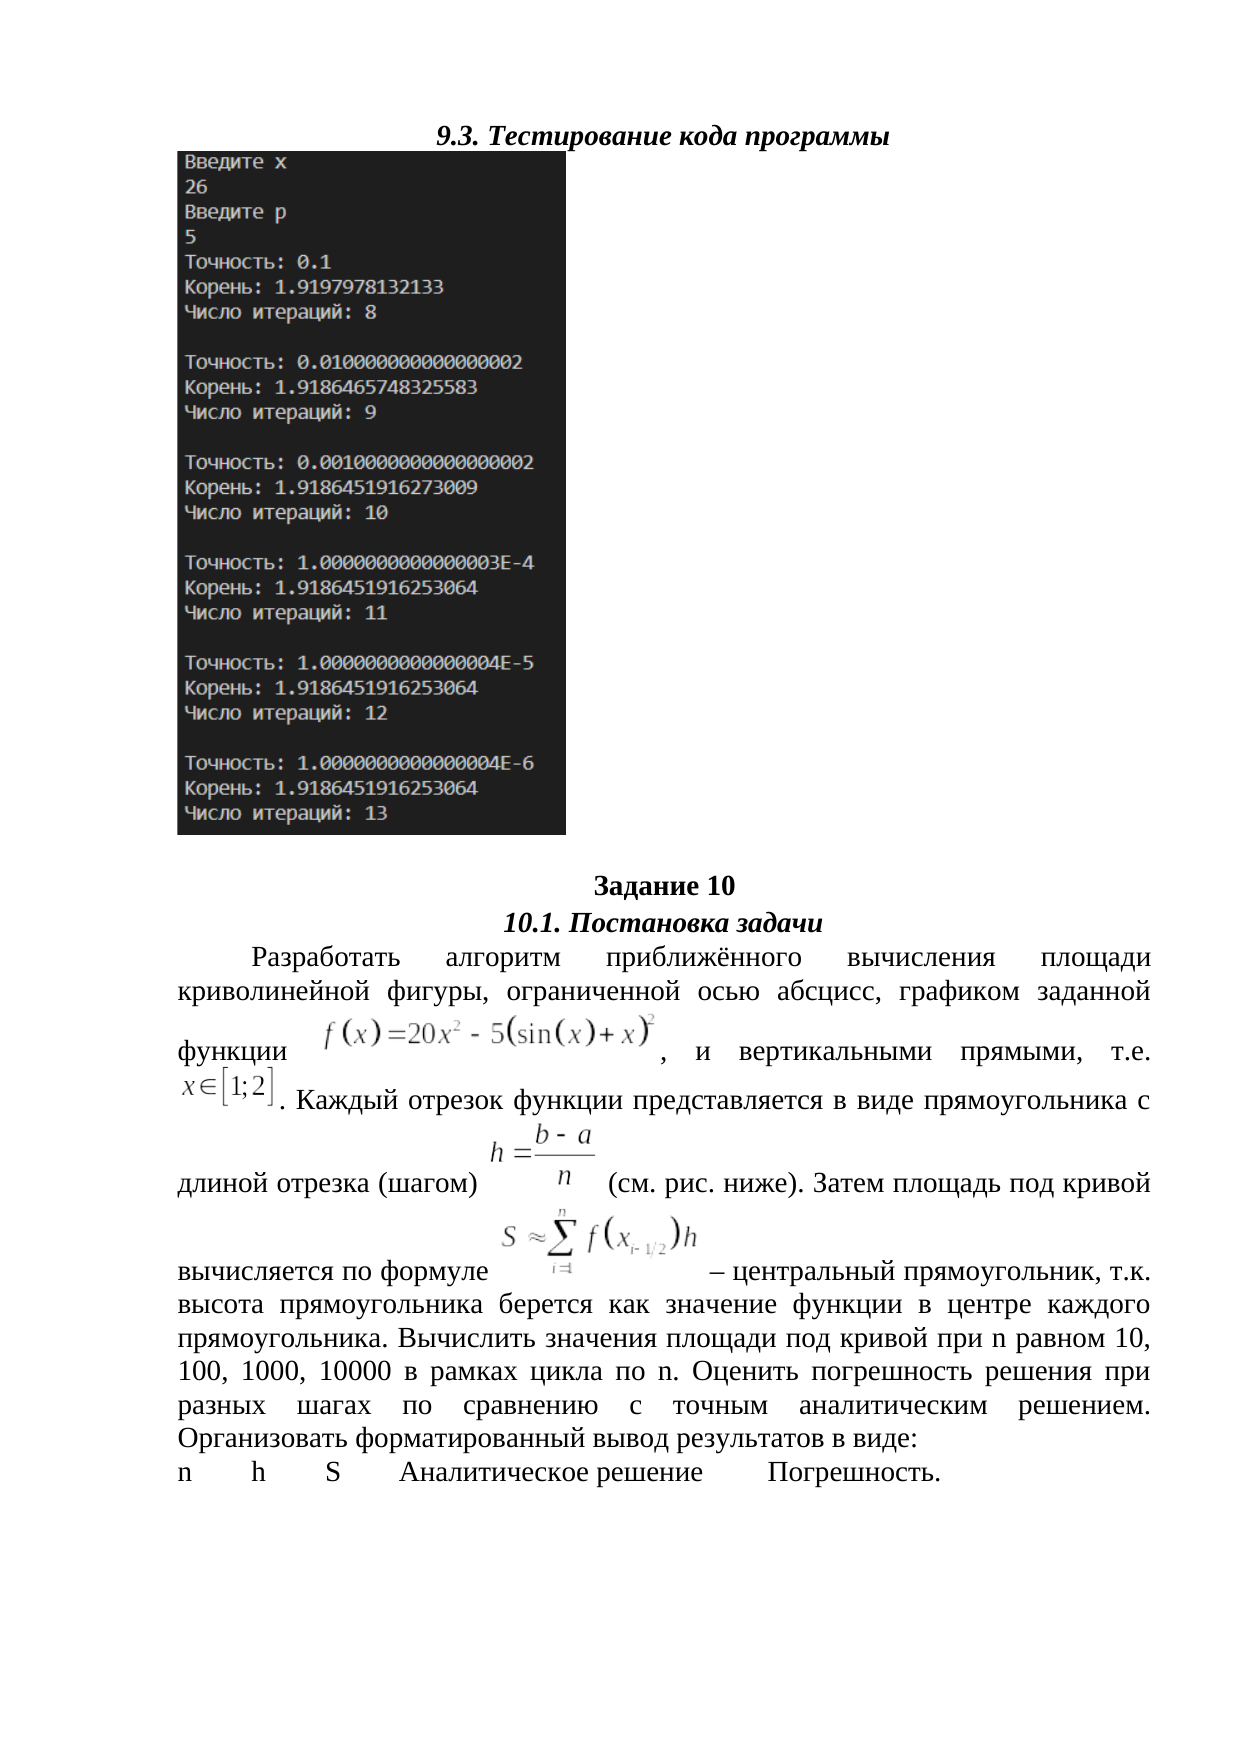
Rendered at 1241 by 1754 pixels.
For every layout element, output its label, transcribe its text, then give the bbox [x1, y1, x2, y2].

text Разработать алгоритм приближённого вычисления площади криволинейной фигуры, ограниченной осью абсцисс, графиком заданной функции , и вертикальными прямыми, т.е. . Каждый отрезок функции представляется в виде прямоугольника c длиной отрезка (шагом) (см. рис. ниже). Затем площадь под кривой вычисляется по формуле – центральный прямоугольник, т.к. высота прямоугольника берется как значение функции в центре каждого прямоугольника. Вычислить значения площади под кривой при n равном 10, 100, 1000, 10000 в рамках цикла по n. Оценить погрешность решения при разных шагах по сравнению с точным аналитическим решением. Организовать форматированный вывод результатов в виде: [177, 939, 1152, 1454]
text n h S Аналитическое решение Погрешность. [177, 1454, 1152, 1487]
subtitle Задание 10 [177, 868, 1152, 901]
picture [177, 151, 566, 835]
subtitle 9.3. Тестирование кода программы [177, 118, 1152, 152]
subtitle 10.1. Постановка задачи [177, 906, 1152, 939]
